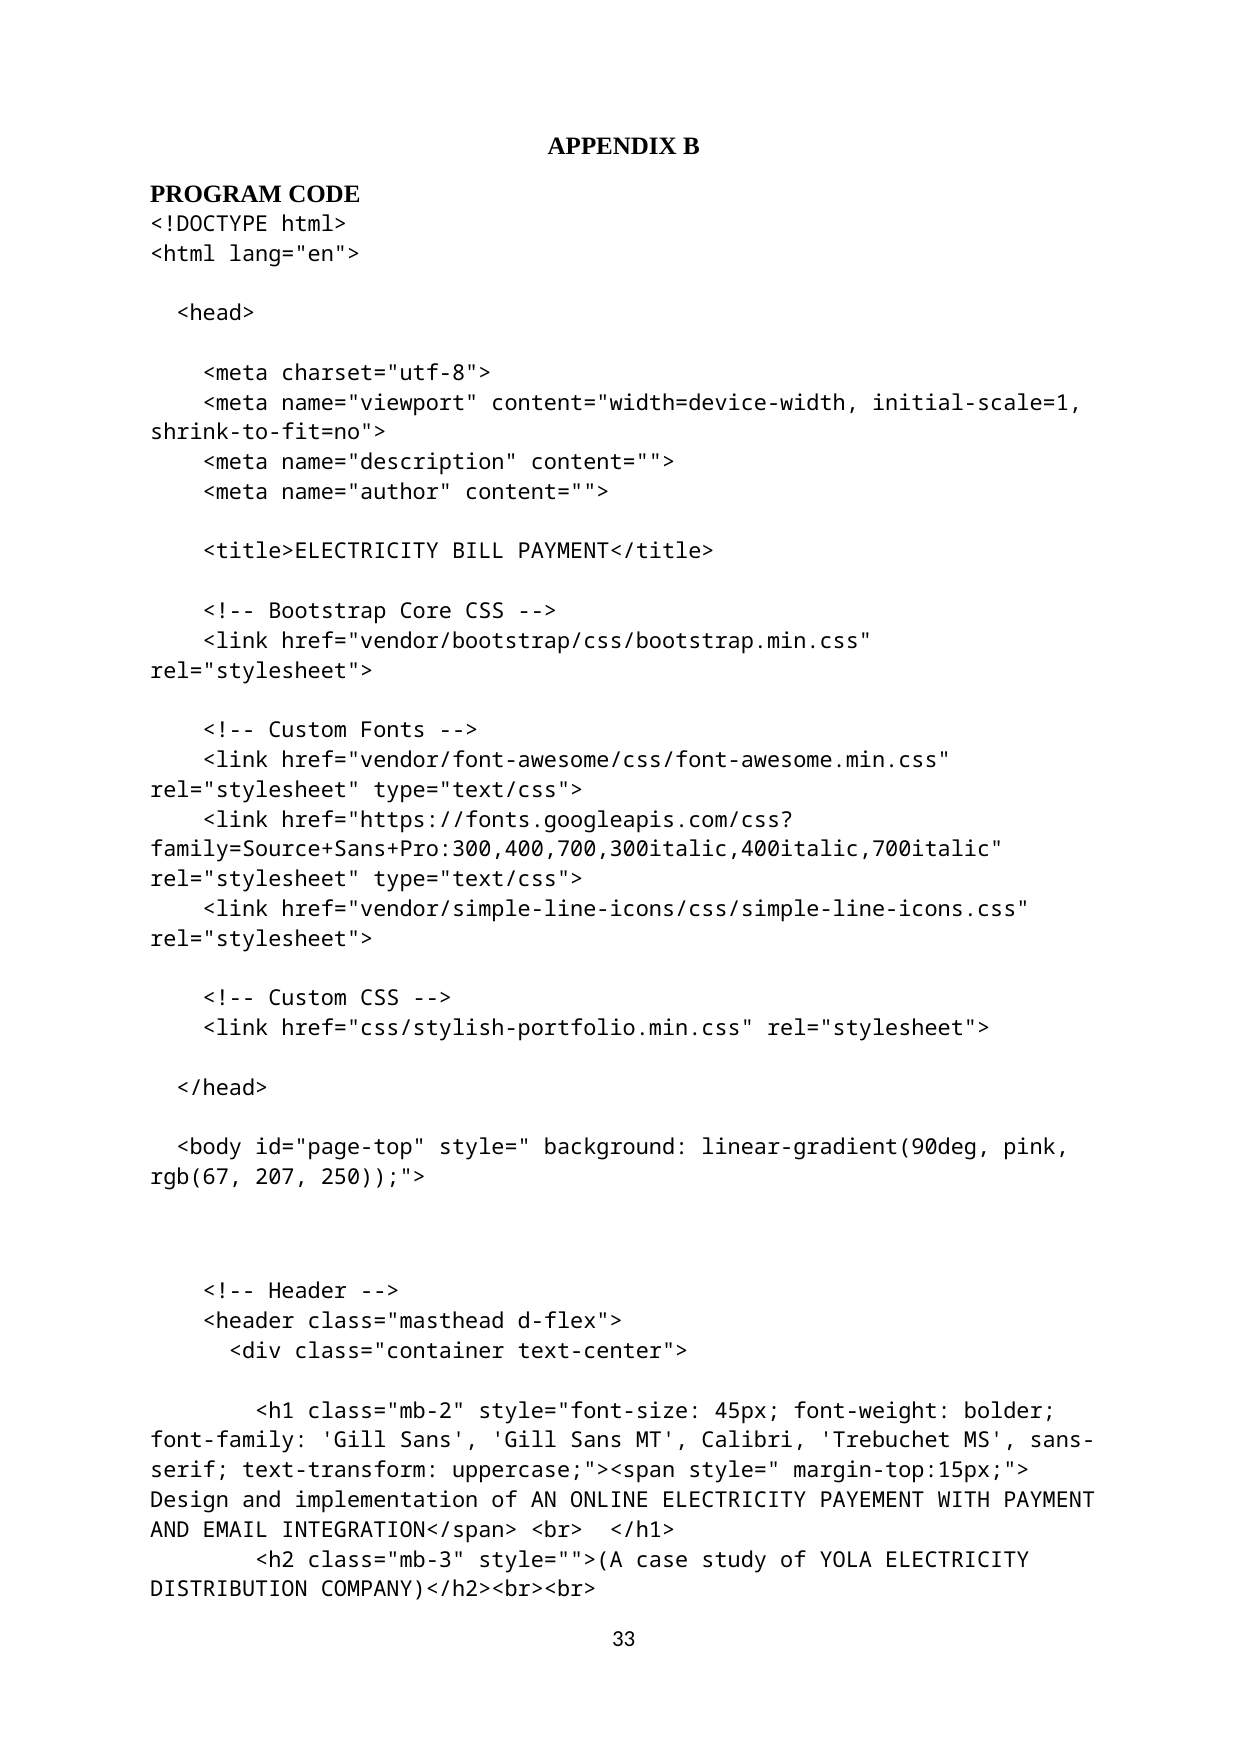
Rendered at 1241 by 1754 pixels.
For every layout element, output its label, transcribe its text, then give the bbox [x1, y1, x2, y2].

text <link href="https://fonts.googleapis.com/css?family=Source+Sans+Pro:300,400,700,300italic,400italic,700italic" rel="stylesheet" type="text/css"> [150, 803, 1097, 893]
text <meta name="author" content=""> [150, 476, 1097, 506]
text <meta name="description" content=""> [150, 446, 1097, 476]
text <meta charset="utf-8"> [150, 357, 1097, 386]
text PROGRAM CODE [150, 179, 1097, 208]
text APPENDIX B [150, 131, 1097, 160]
text <h2 class="mb-3" style="">(A case study of YOLA ELECTRICITY DISTRIBUTION COMPANY)</h2><br><br> [150, 1543, 1097, 1603]
text <link href="vendor/bootstrap/css/bootstrap.min.css" rel="stylesheet"> [150, 625, 1097, 684]
text <html lang="en"> [150, 237, 1097, 267]
text <div class="container text-center"> [150, 1335, 1097, 1365]
text <body id="page-top" style=" background: linear-gradient(90deg, pink, rgb(67, 207, 250));"> [150, 1131, 1097, 1191]
text <link href="css/stylish-portfolio.min.css" rel="stylesheet"> [150, 1012, 1097, 1042]
text <header class="masthead d-flex"> [150, 1305, 1097, 1335]
text <!-- Custom CSS --> [150, 982, 1097, 1012]
text </head> [150, 1072, 1097, 1101]
text <link href="vendor/font-awesome/css/font-awesome.min.css" rel="stylesheet" type="text/css"> [150, 744, 1097, 803]
text <h1 class="mb-2" style="font-size: 45px; font-weight: bolder; font-family: 'Gill Sans', 'Gill Sans MT', Calibri, 'Trebuchet MS', sans-serif; text-transform: uppercase;"><span style=" margin-top:15px;"> Design and implementation of AN ONLINE ELECTRICITY PAYEMENT WITH PAYMENT AND EMAIL INTEGRATION</span> <br> </h1> [150, 1394, 1097, 1543]
text <!-- Custom Fonts --> [150, 714, 1097, 744]
text <!-- Header --> [150, 1275, 1097, 1305]
text <link href="vendor/simple-line-icons/css/simple-line-icons.css" rel="stylesheet"> [150, 893, 1097, 952]
text <!DOCTYPE html> [150, 208, 1097, 237]
text <title>ELECTRICITY BILL PAYMENT</title> [150, 535, 1097, 565]
text <meta name="viewport" content="width=device-width, initial-scale=1, shrink-to-fit=no"> [150, 386, 1097, 446]
text <!-- Bootstrap Core CSS --> [150, 595, 1097, 625]
text <head> [150, 297, 1097, 327]
